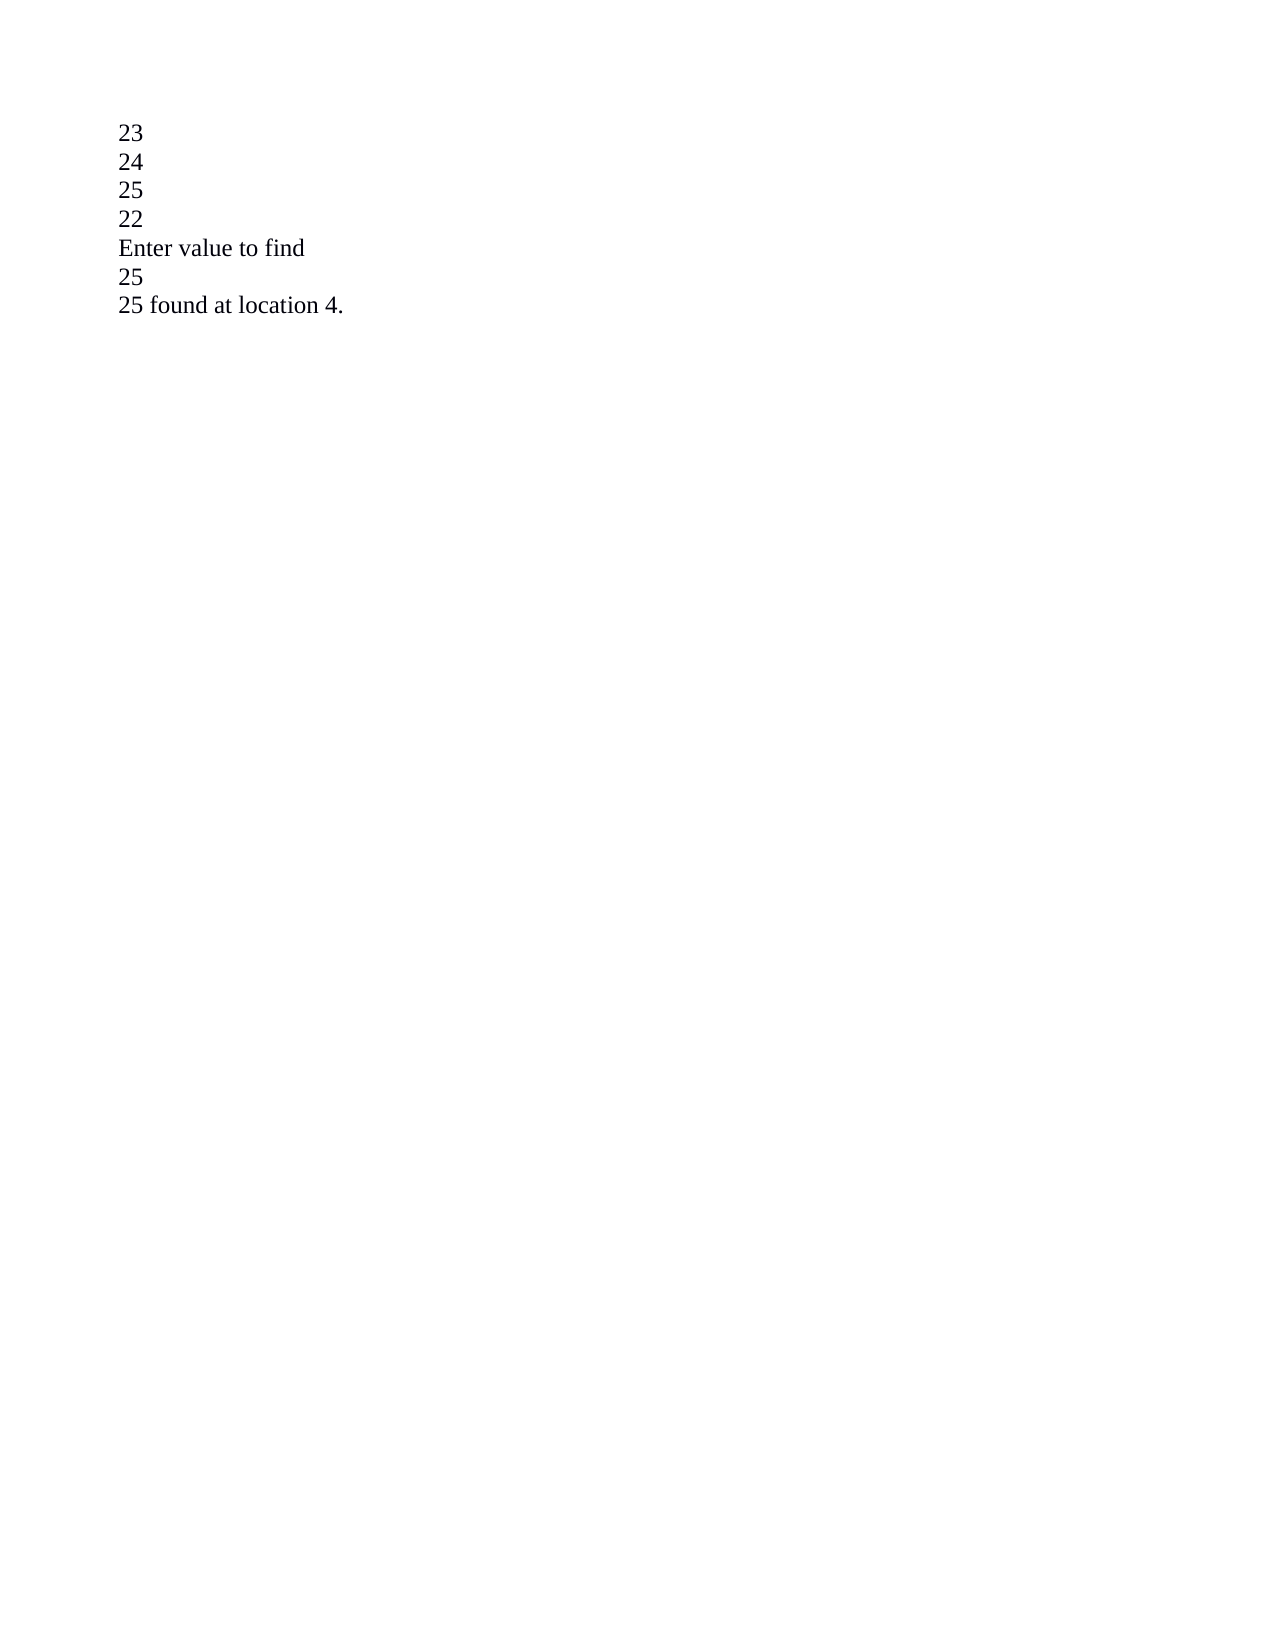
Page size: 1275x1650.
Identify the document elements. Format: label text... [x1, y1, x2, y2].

text 25 [118, 262, 1157, 291]
text Enter value to find [118, 233, 1157, 262]
text 23 [118, 118, 1157, 147]
text 25 [118, 176, 1157, 204]
text 22 [118, 204, 1157, 233]
text 24 [118, 147, 1157, 176]
text 25 found at location 4. [118, 291, 1157, 319]
